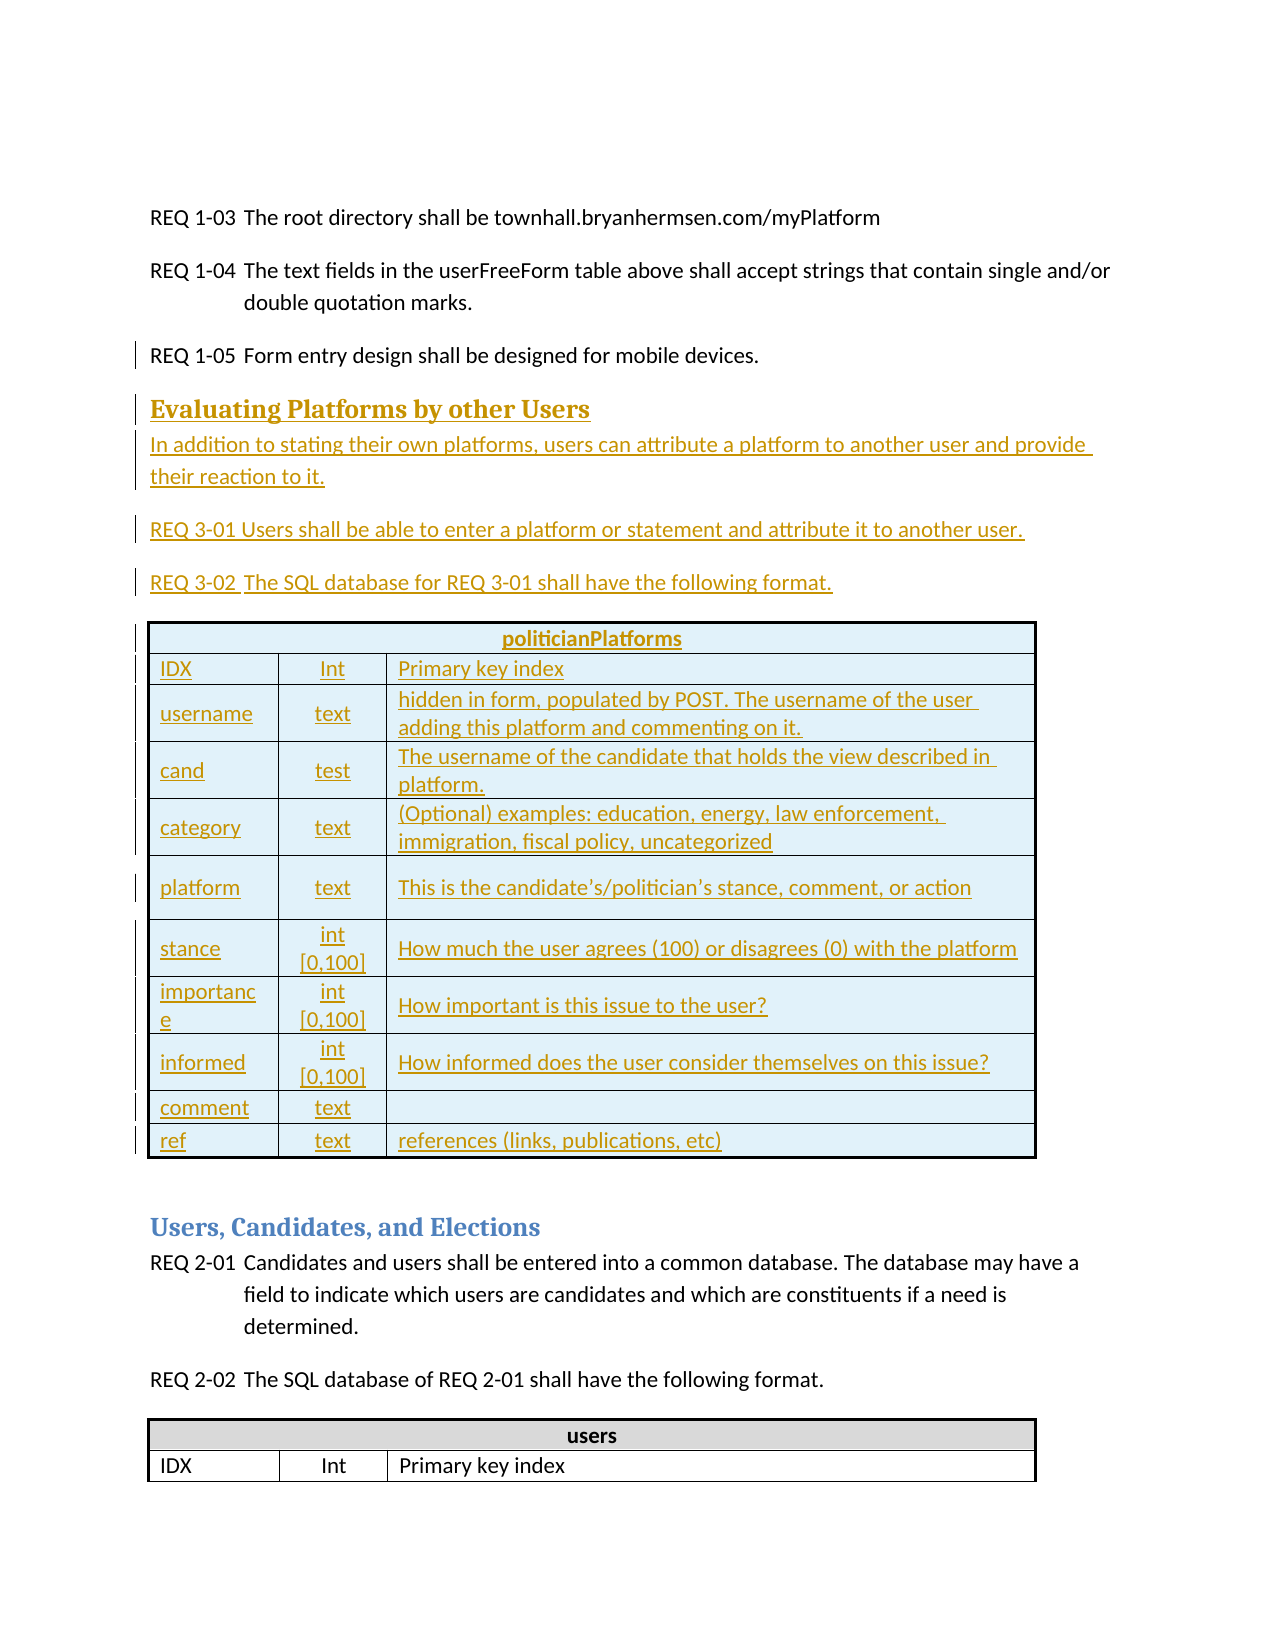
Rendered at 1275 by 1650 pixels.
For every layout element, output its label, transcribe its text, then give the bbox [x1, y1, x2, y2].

table_cell Primary key index [388, 1451, 1034, 1481]
table_cell Int [280, 1451, 387, 1481]
text REQ 1-03 The root directory shall be townhall.bryanhermsen.com/myPlatform [150, 203, 1125, 231]
table_header users [150, 1421, 1034, 1449]
subtitle Users, Candidates, and Elections [150, 1212, 1125, 1243]
table_cell IDX [150, 1451, 279, 1481]
text REQ 2-02 The SQL database of REQ 2-01 shall have the following format. [150, 1365, 1125, 1393]
text REQ 1-05 Form entry design shall be designed for mobile devices. [150, 341, 1125, 369]
text REQ 2-01 Candidates and users shall be entered into a common database. The database may have a field to indicate which users are candidates and which are constituents if a need is determined. [150, 1248, 1125, 1340]
text REQ 1-04 The text fields in the userFreeForm table above shall accept strings that contain single and/or double quotation marks. [150, 256, 1125, 316]
